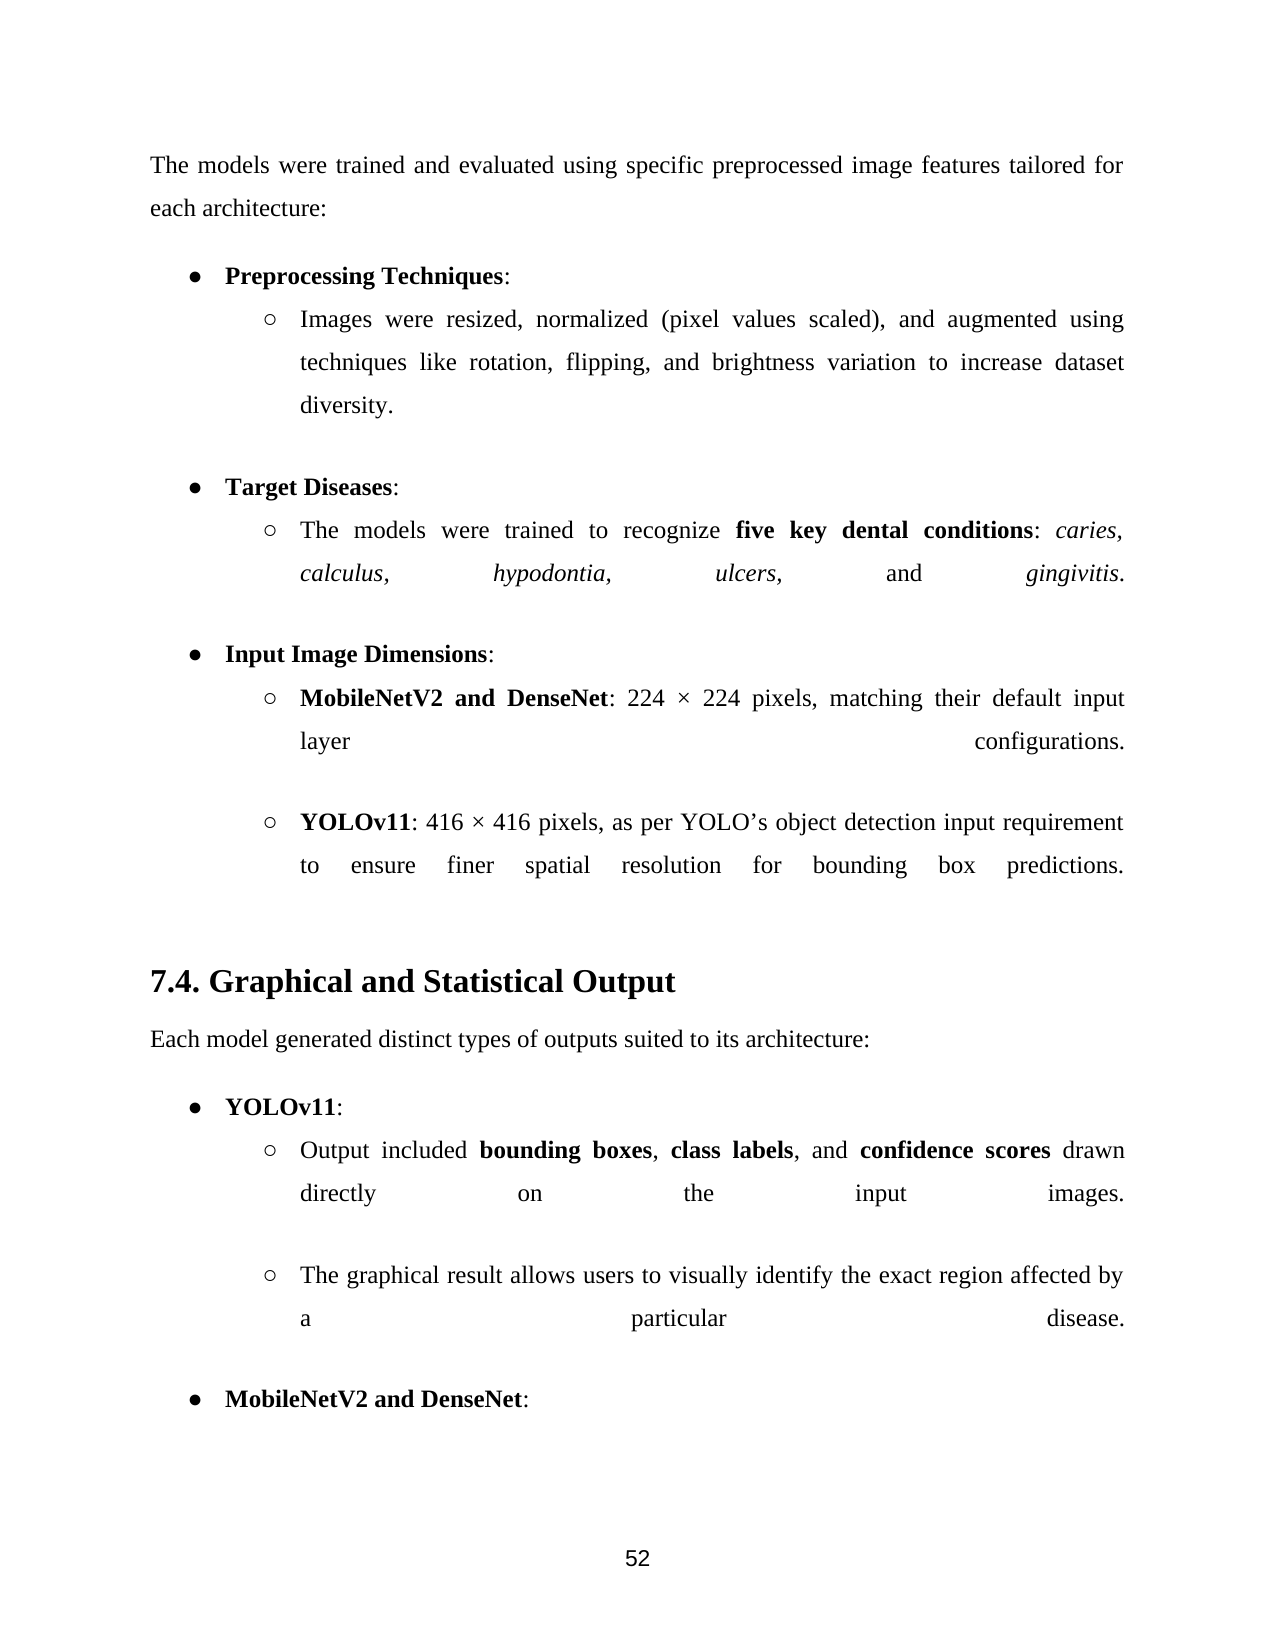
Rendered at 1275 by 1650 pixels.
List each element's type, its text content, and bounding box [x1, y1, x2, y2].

list MobileNetV2 and DenseNet: 224 × 224 pixels, matching their default input layer configurations. [262, 683, 1125, 794]
list The graphical result allows users to visually identify the exact region affected by a particular disease. [262, 1260, 1125, 1371]
list Preprocessing Techniques: [187, 261, 1125, 290]
list YOLOv11: 416 × 416 pixels, as per YOLO’s object detection input requirement to ensure finer spatial resolution for bounding box predictions. [262, 807, 1125, 918]
list The models were trained to recognize five key dental conditions: caries, calculus, hypodontia, ulcers, and gingivitis. [262, 515, 1125, 626]
list Output included bounding boxes, class labels, and confidence scores drawn directly on the input images. [262, 1135, 1125, 1247]
list MobileNetV2 and DenseNet: [187, 1384, 1125, 1413]
list Input Image Dimensions: [187, 639, 1125, 668]
text The models were trained and evaluated using specific preprocessed image features tailored for each architecture: [150, 150, 1125, 222]
subtitle 7.4. Graphical and Statistical Output [150, 961, 1125, 999]
text Each model generated distinct types of outputs suited to its architecture: [150, 1024, 1125, 1053]
list Target Diseases: [187, 472, 1125, 501]
list Images were resized, normalized (pixel values scaled), and augmented using techniques like rotation, flipping, and brightness variation to increase dataset diversity. [262, 304, 1125, 459]
list YOLOv11: [187, 1092, 1125, 1121]
